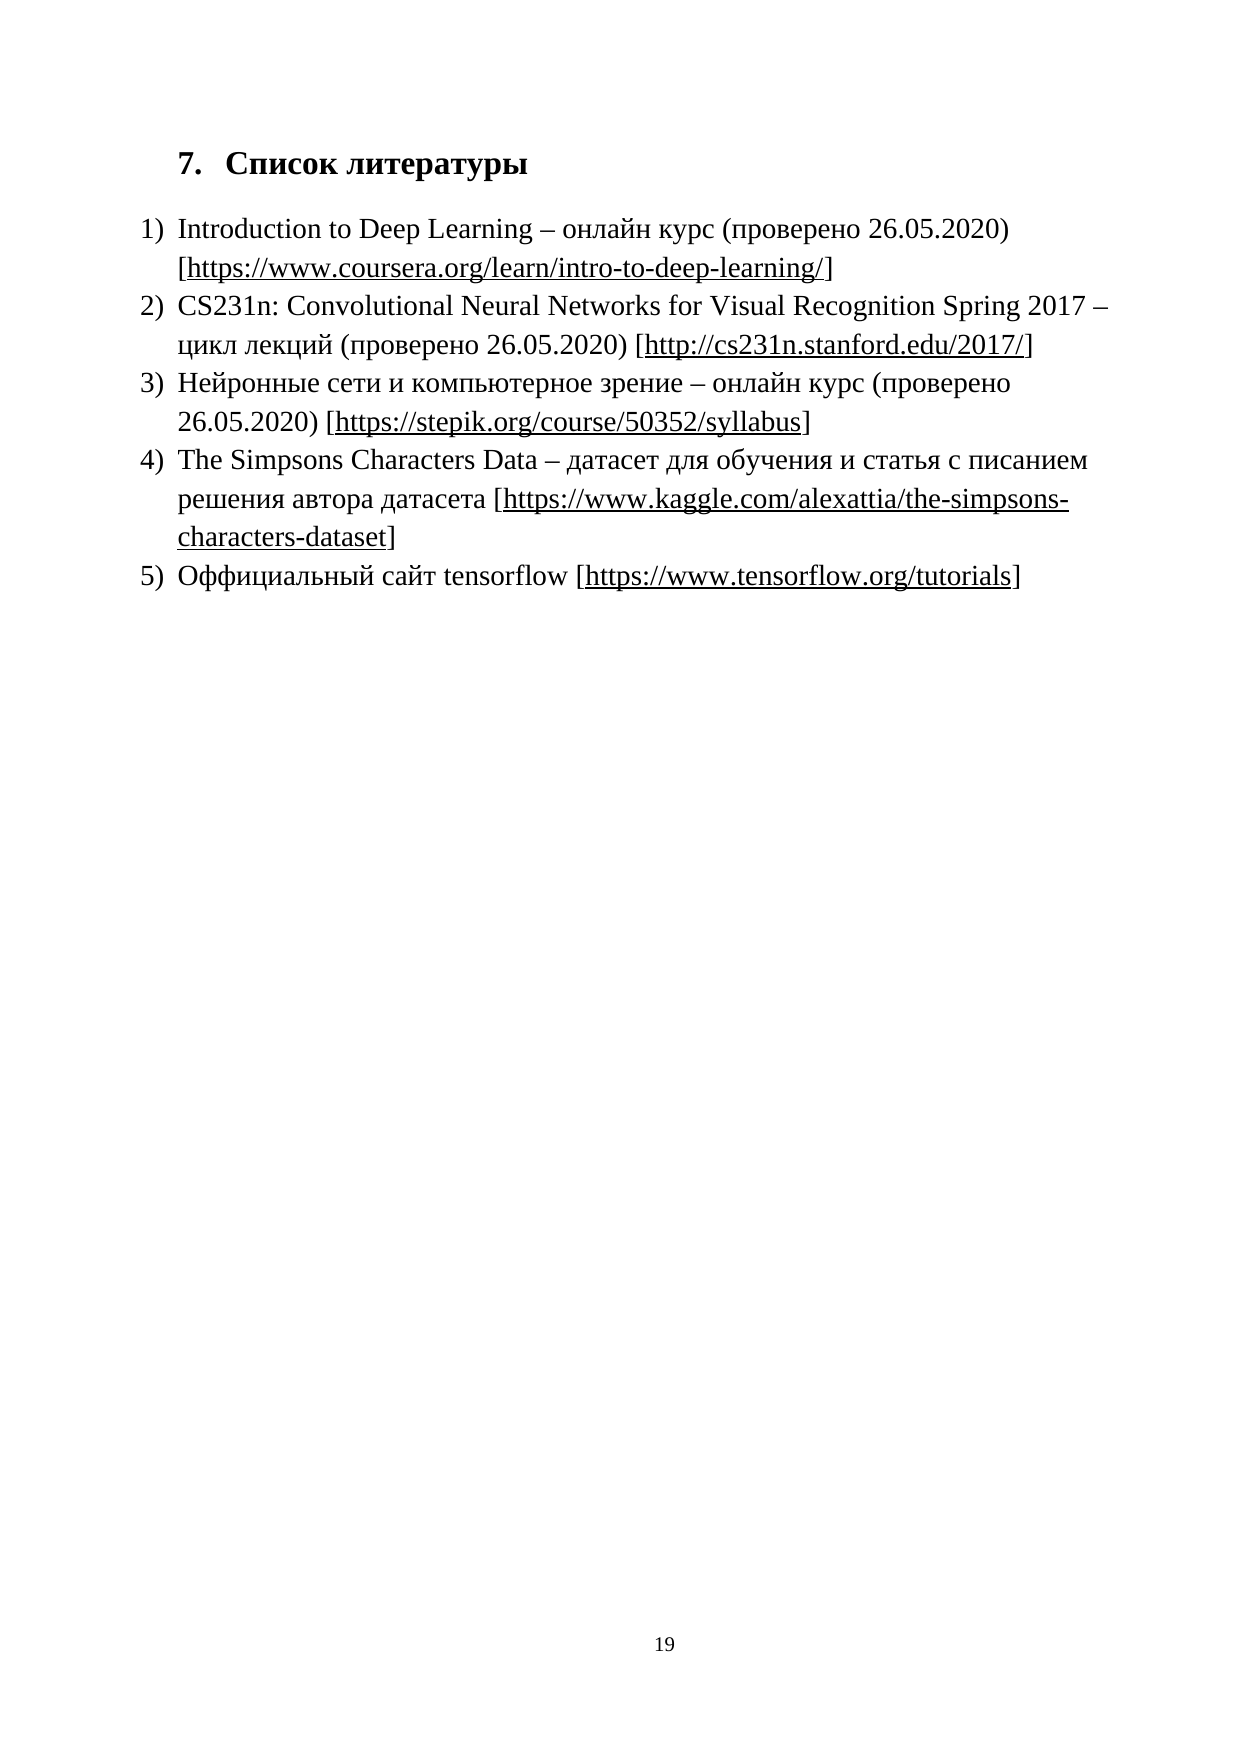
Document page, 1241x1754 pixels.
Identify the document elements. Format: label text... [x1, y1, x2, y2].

list Оффициальный сайт tensorflow [https://www.tensorflow.org/tutorials] [140, 558, 1152, 592]
list CS231n: Convolutional Neural Networks for Visual Recognition Spring 2017 – цикл лекций (проверено 26.05.2020) [http://cs231n.stanford.edu/2017/] [140, 288, 1152, 360]
subtitle Список литературы [177, 143, 1152, 181]
list Нейронные сети и компьютерное зрение – онлайн курс (проверено 26.05.2020) [https://stepik.org/course/50352/syllabus] [140, 365, 1152, 437]
list Introduction to Deep Learning – онлайн курс (проверено 26.05.2020) [https://www.coursera.org/learn/intro-to-deep-learning/] [140, 211, 1152, 283]
list The Simpsons Characters Data – датасет для обучения и статья с писанием решения автора датасета [https://www.kaggle.com/alexattia/the-simpsons-characters-dataset] [140, 442, 1152, 553]
